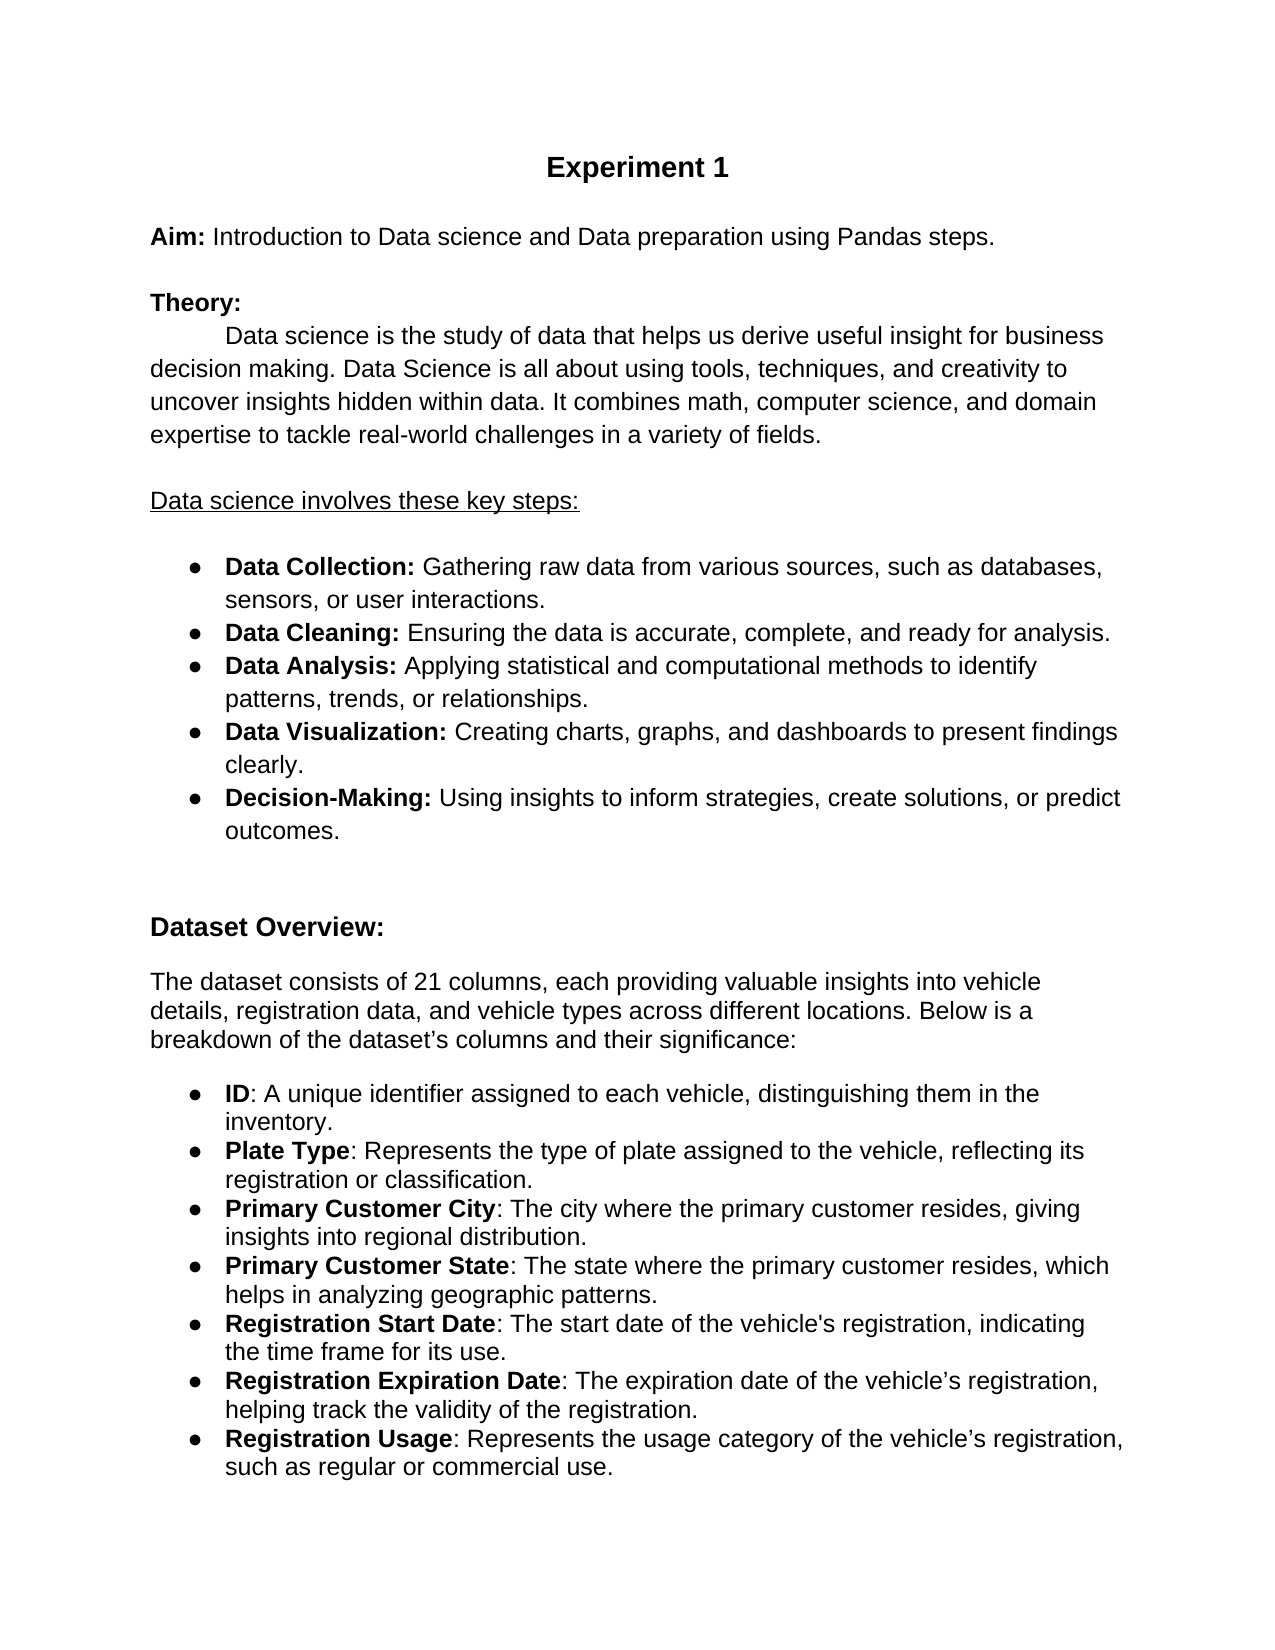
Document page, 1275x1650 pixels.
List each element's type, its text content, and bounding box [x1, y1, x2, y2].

list Data Visualization: Creating charts, graphs, and dashboards to present findings clearly. [187, 717, 1125, 779]
list Registration Expiration Date: The expiration date of the vehicle’s registration, helping track the validity of the registration. [187, 1366, 1125, 1424]
text Theory: [150, 288, 1125, 316]
text Data science is the study of data that helps us derive useful insight for business decision making. Data Science is all about using tools, techniques, and creativity to uncover insights hidden within data. It combines math, computer science, and domain expertise to tackle real-world challenges in a variety of fields. [150, 321, 1125, 448]
list Primary Customer City: The city where the primary customer resides, giving insights into regional distribution. [187, 1194, 1125, 1251]
text Data science involves these key steps: [150, 486, 1125, 514]
list Registration Usage: Represents the usage category of the vehicle’s registration, such as regular or commercial use. [187, 1424, 1125, 1481]
list Data Cleaning: Ensuring the data is accurate, complete, and ready for analysis. [187, 618, 1125, 647]
subtitle Dataset Overview: [150, 911, 1125, 942]
list Primary Customer State: The state where the primary customer resides, which helps in analyzing geographic patterns. [187, 1251, 1125, 1309]
text Aim: Introduction to Data science and Data preparation using Pandas steps. [150, 222, 1125, 250]
list Plate Type: Represents the type of plate assigned to the vehicle, reflecting its registration or classification. [187, 1136, 1125, 1194]
text Experiment 1 [150, 150, 1125, 183]
list Data Analysis: Applying statistical and computational methods to identify patterns, trends, or relationships. [187, 651, 1125, 713]
list Data Collection: Gathering raw data from various sources, such as databases, sensors, or user interactions. [187, 552, 1125, 613]
text The dataset consists of 21 columns, each providing valuable insights into vehicle details, registration data, and vehicle types across different locations. Below is a breakdown of the dataset’s columns and their significance: [150, 967, 1125, 1054]
list Decision-Making: Using insights to inform strategies, create solutions, or predict outcomes. [187, 783, 1125, 845]
list Registration Start Date: The start date of the vehicle's registration, indicating the time frame for its use. [187, 1309, 1125, 1366]
list ID: A unique identifier assigned to each vehicle, distinguishing them in the inventory. [187, 1079, 1125, 1136]
